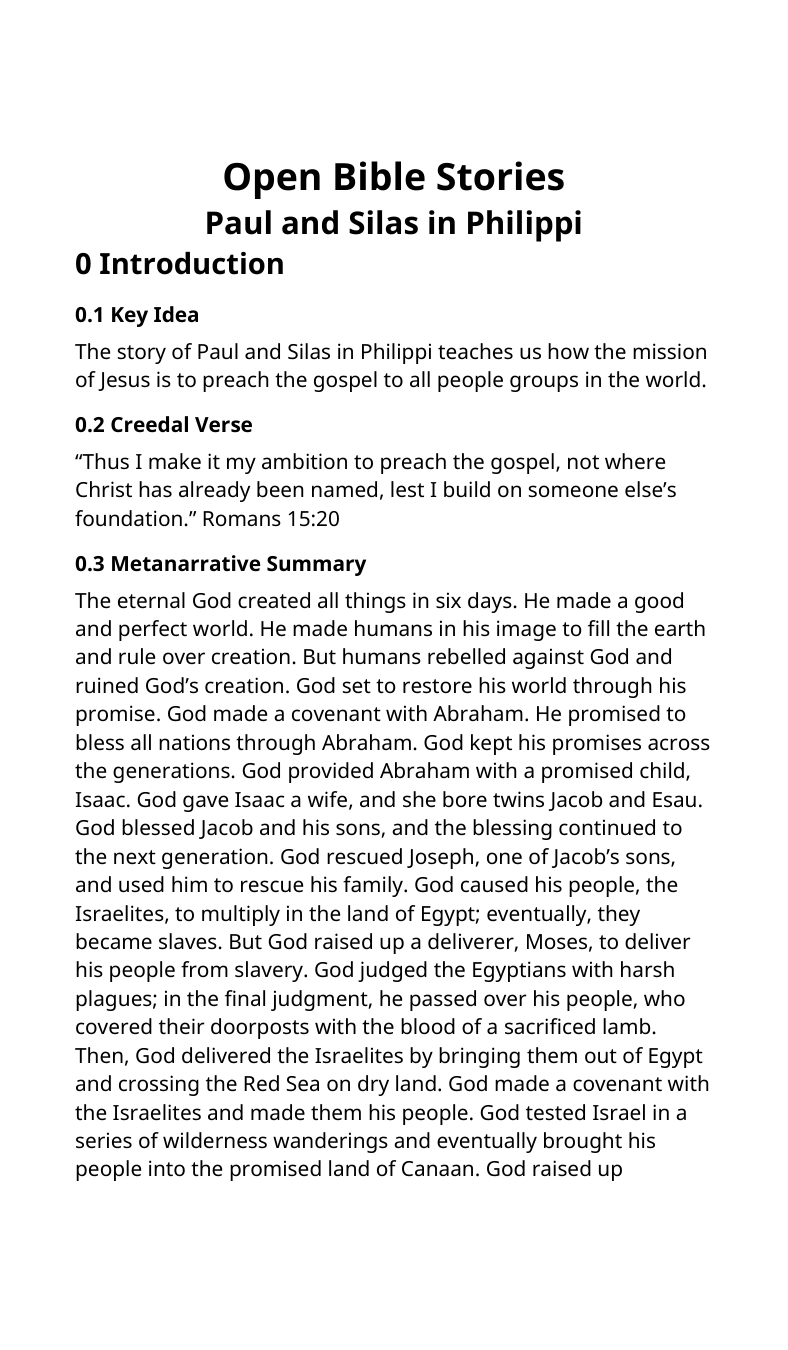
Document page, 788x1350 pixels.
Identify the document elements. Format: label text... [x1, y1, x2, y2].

subtitle Paul and Silas in Philippi [75, 201, 712, 244]
title Open Bible Stories [75, 150, 712, 201]
subtitle 0.3 Metanarrative Summary [75, 549, 712, 577]
subtitle 0.2 Creedal Verse [75, 410, 712, 439]
subtitle 0 Introduction [75, 244, 712, 283]
subtitle 0.1 Key Idea [75, 300, 712, 328]
text “Thus I make it my ambition to preach the gospel, not where Christ has already been named, lest I build on someone else’s foundation.” Romans 15:20 [75, 447, 712, 532]
text The story of Paul and Silas in Philippi teaches us how the mission of Jesus is to preach the gospel to all people groups in the world. [75, 337, 712, 394]
